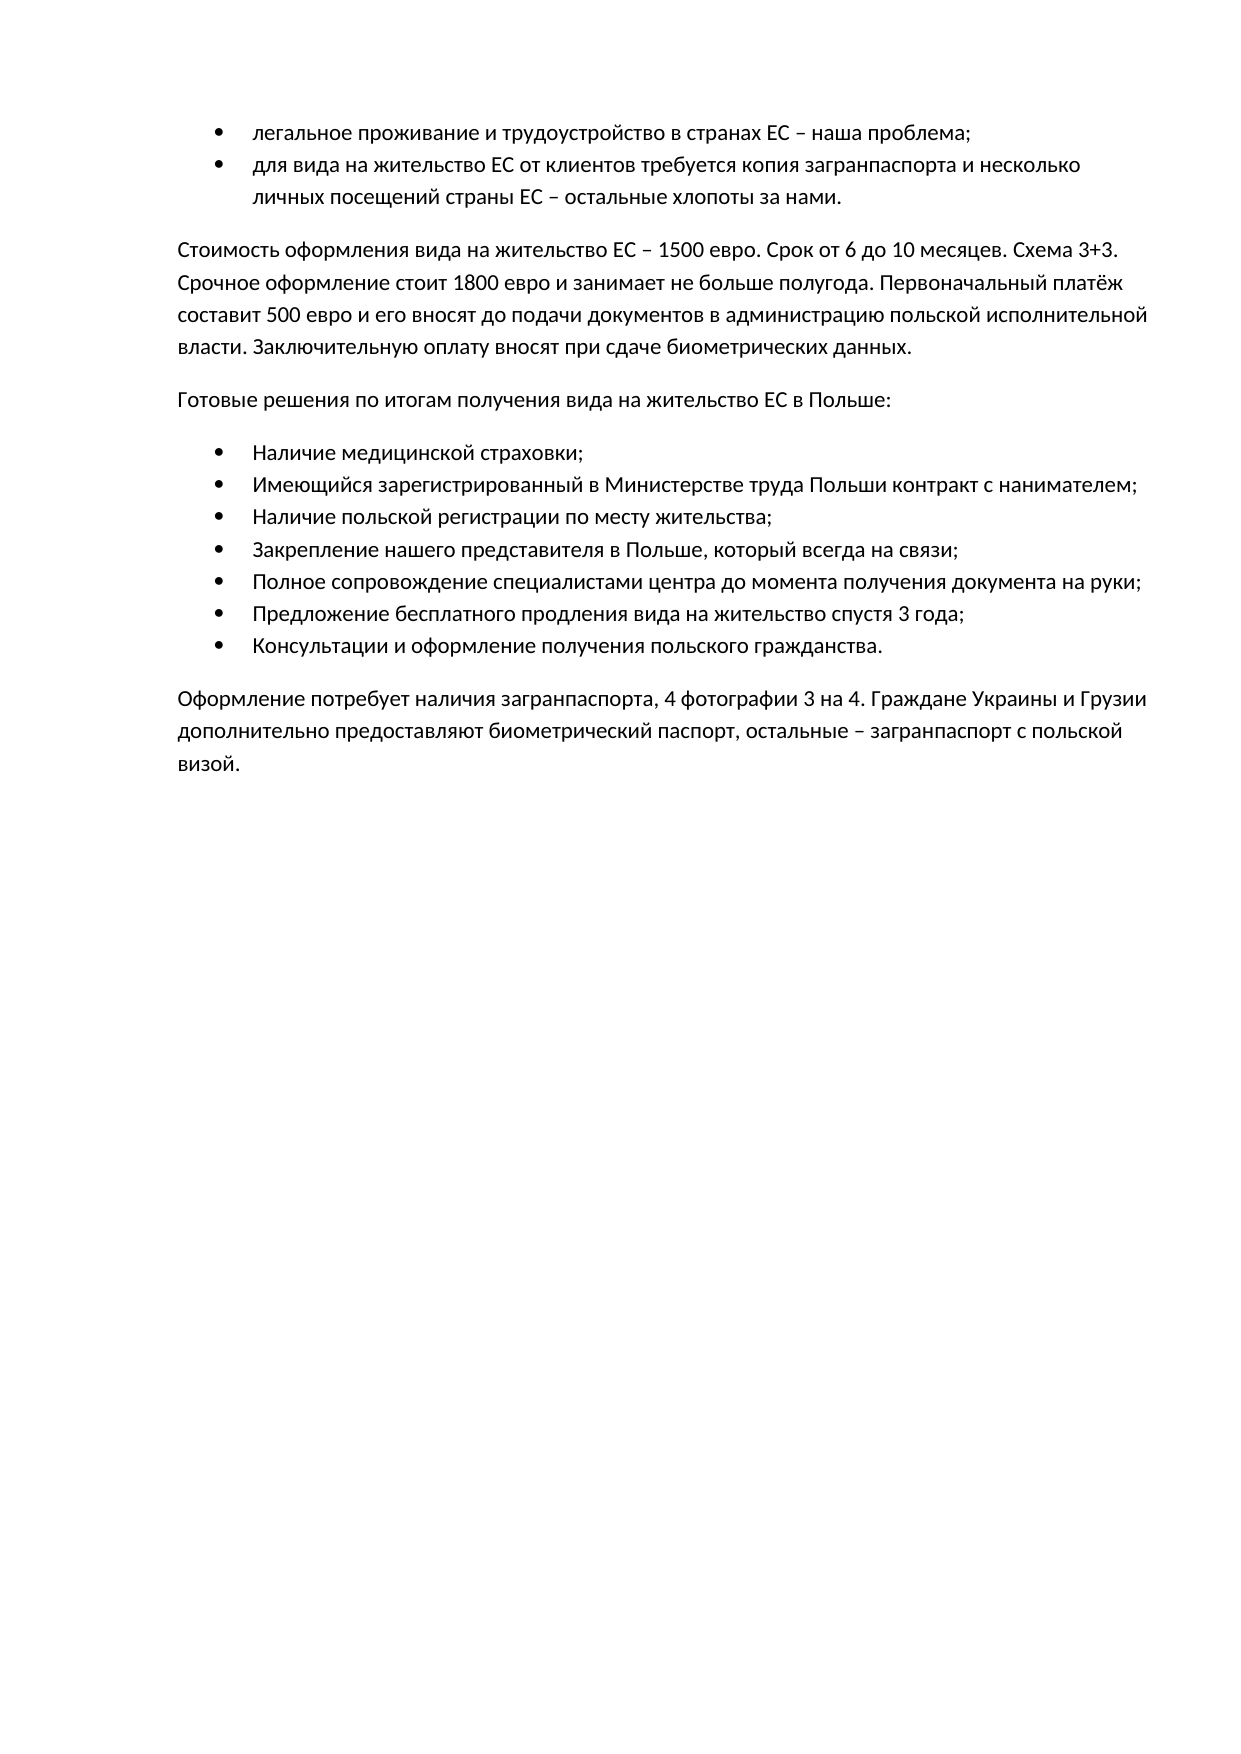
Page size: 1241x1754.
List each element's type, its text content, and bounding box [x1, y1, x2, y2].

text Стоимость оформления вида на жительство ЕС – 1500 евро. Срок от 6 до 10 месяцев. Схема 3+3. Срочное оформление стоит 1800 евро и занимает не больше полугода. Первоначальный платёж составит 500 евро и его вносят до подачи документов в администрацию польской исполнительной власти. Заключительную оплату вносят при сдаче биометрических данных. [177, 236, 1152, 360]
list легальное проживание и трудоустройство в странах ЕС – наша проблема; [215, 118, 1152, 146]
list Закрепление нашего представителя в Польше, который всегда на связи; [215, 535, 1152, 563]
list для вида на жительство ЕС от клиентов требуется копия загранпаспорта и несколько личных посещений страны ЕС – остальные хлопоты за нами. [215, 150, 1152, 211]
list Наличие медицинской страховки; [215, 438, 1152, 466]
text Оформление потребует наличия загранпаспорта, 4 фотографии 3 на 4. Граждане Украины и Грузии дополнительно предоставляют биометрический паспорт, остальные – загранпаспорт с польской визой. [177, 684, 1152, 777]
list Имеющийся зарегистрированный в Министерстве труда Польши контракт с нанимателем; [215, 470, 1152, 498]
list Консультации и оформление получения польского гражданства. [215, 631, 1152, 659]
list Наличие польской регистрации по месту жительства; [215, 502, 1152, 531]
list Полное сопровождение специалистами центра до момента получения документа на руки; [215, 567, 1152, 595]
list Предложение бесплатного продления вида на жительство спустя 3 года; [215, 599, 1152, 627]
text Готовые решения по итогам получения вида на жительство ЕС в Польше: [177, 385, 1152, 413]
